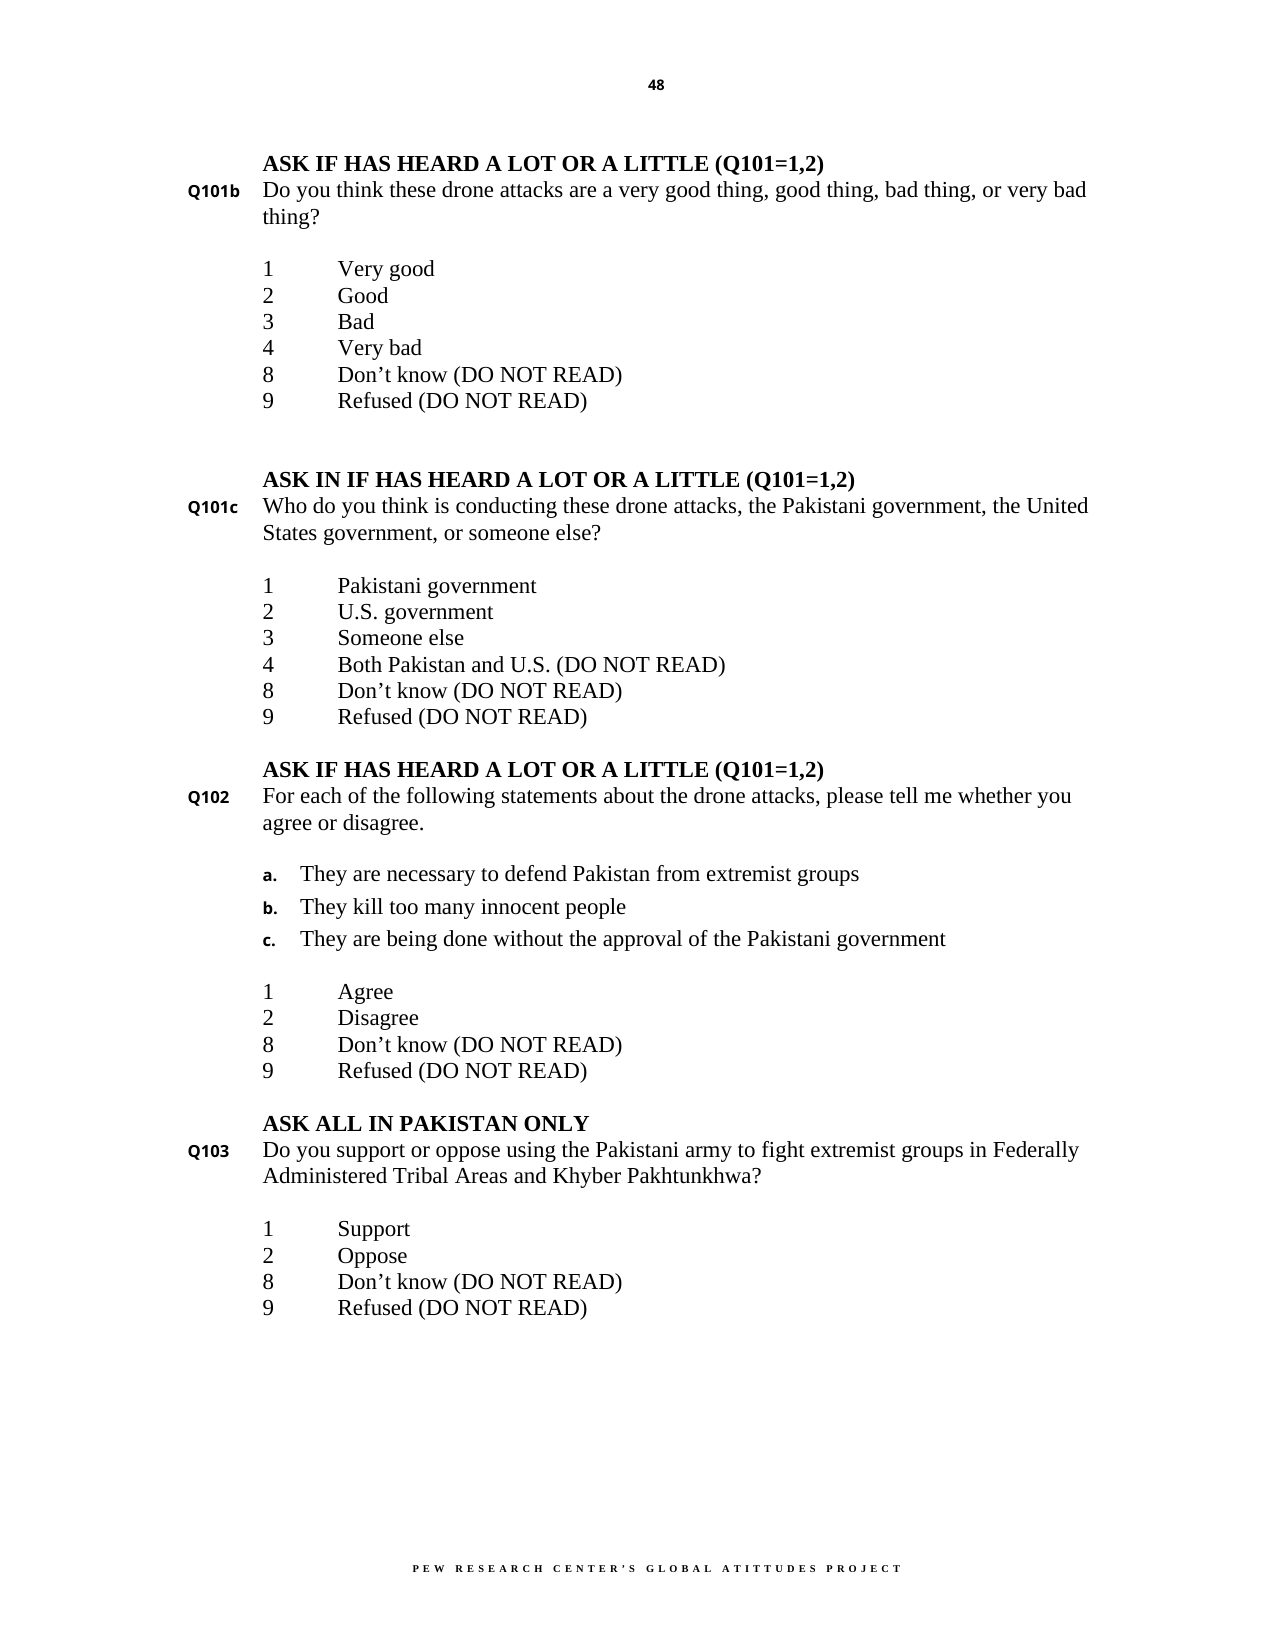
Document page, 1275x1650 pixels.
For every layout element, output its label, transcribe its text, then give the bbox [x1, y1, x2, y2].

text 4 Very bad [262, 334, 1125, 361]
text Q102 For each of the following statements about the drone attacks, please tell me whether you agree or disagree. [187, 782, 1125, 835]
text 3 Bad [262, 308, 1125, 334]
text 2 Disagree [262, 1004, 1125, 1031]
text 9 Refused (DO NOT READ) [262, 703, 1125, 730]
text 1 Agree [262, 978, 1125, 1004]
text ASK IN IF HAS HEARD A LOT OR A LITTLE (Q101=1,2) [262, 466, 1125, 493]
text 3 Someone else [262, 624, 1125, 651]
list b. They kill too many innocent people [262, 893, 1125, 919]
text 9 Refused (DO NOT READ) [262, 387, 1125, 413]
text 9 Refused (DO NOT READ) [262, 1294, 1125, 1321]
text 4 Both Pakistan and U.S. (DO NOT READ) [262, 651, 1125, 677]
list a. They are necessary to defend Pakistan from extremist groups [262, 860, 1125, 887]
text Q101c Who do you think is conducting these drone attacks, the Pakistani government, the United States government, or someone else? [187, 493, 1125, 545]
text ASK ALL IN ONLY [262, 1110, 1125, 1136]
text 2 Oppose [262, 1242, 1125, 1268]
text 1 Very good [262, 255, 1125, 282]
text 8 Don’t know (DO NOT READ) [262, 1268, 1125, 1294]
text 8 Don’t know (DO NOT READ) [262, 677, 1125, 703]
text 9 Refused (DO NOT READ) [262, 1057, 1125, 1083]
text ASK IF HAS HEARD A LOT OR A LITTLE (Q101=1,2) [262, 150, 1125, 176]
text Q101b Do you think these drone attacks are a very good thing, good thing, bad thing, or very bad thing? [187, 176, 1125, 229]
text 8 Don’t know (DO NOT READ) [262, 1031, 1125, 1057]
text 8 Don’t know (DO NOT READ) [262, 361, 1125, 387]
text 2 Good [262, 282, 1125, 308]
text Q103 Do you support or oppose using the Pakistani army to fight extremist groups in Federally Administered Tribal Areas and Khyber Pakhtunkhwa? [187, 1136, 1125, 1215]
list c. They are being done without the approval of the Pakistani government [262, 925, 1125, 952]
text ASK IF HAS HEARD A LOT OR A LITTLE (Q101=1,2) [262, 756, 1125, 782]
text 1 Pakistani government [262, 572, 1125, 598]
text 2 U.S. government [262, 598, 1125, 624]
text 1 Support [262, 1215, 1125, 1242]
